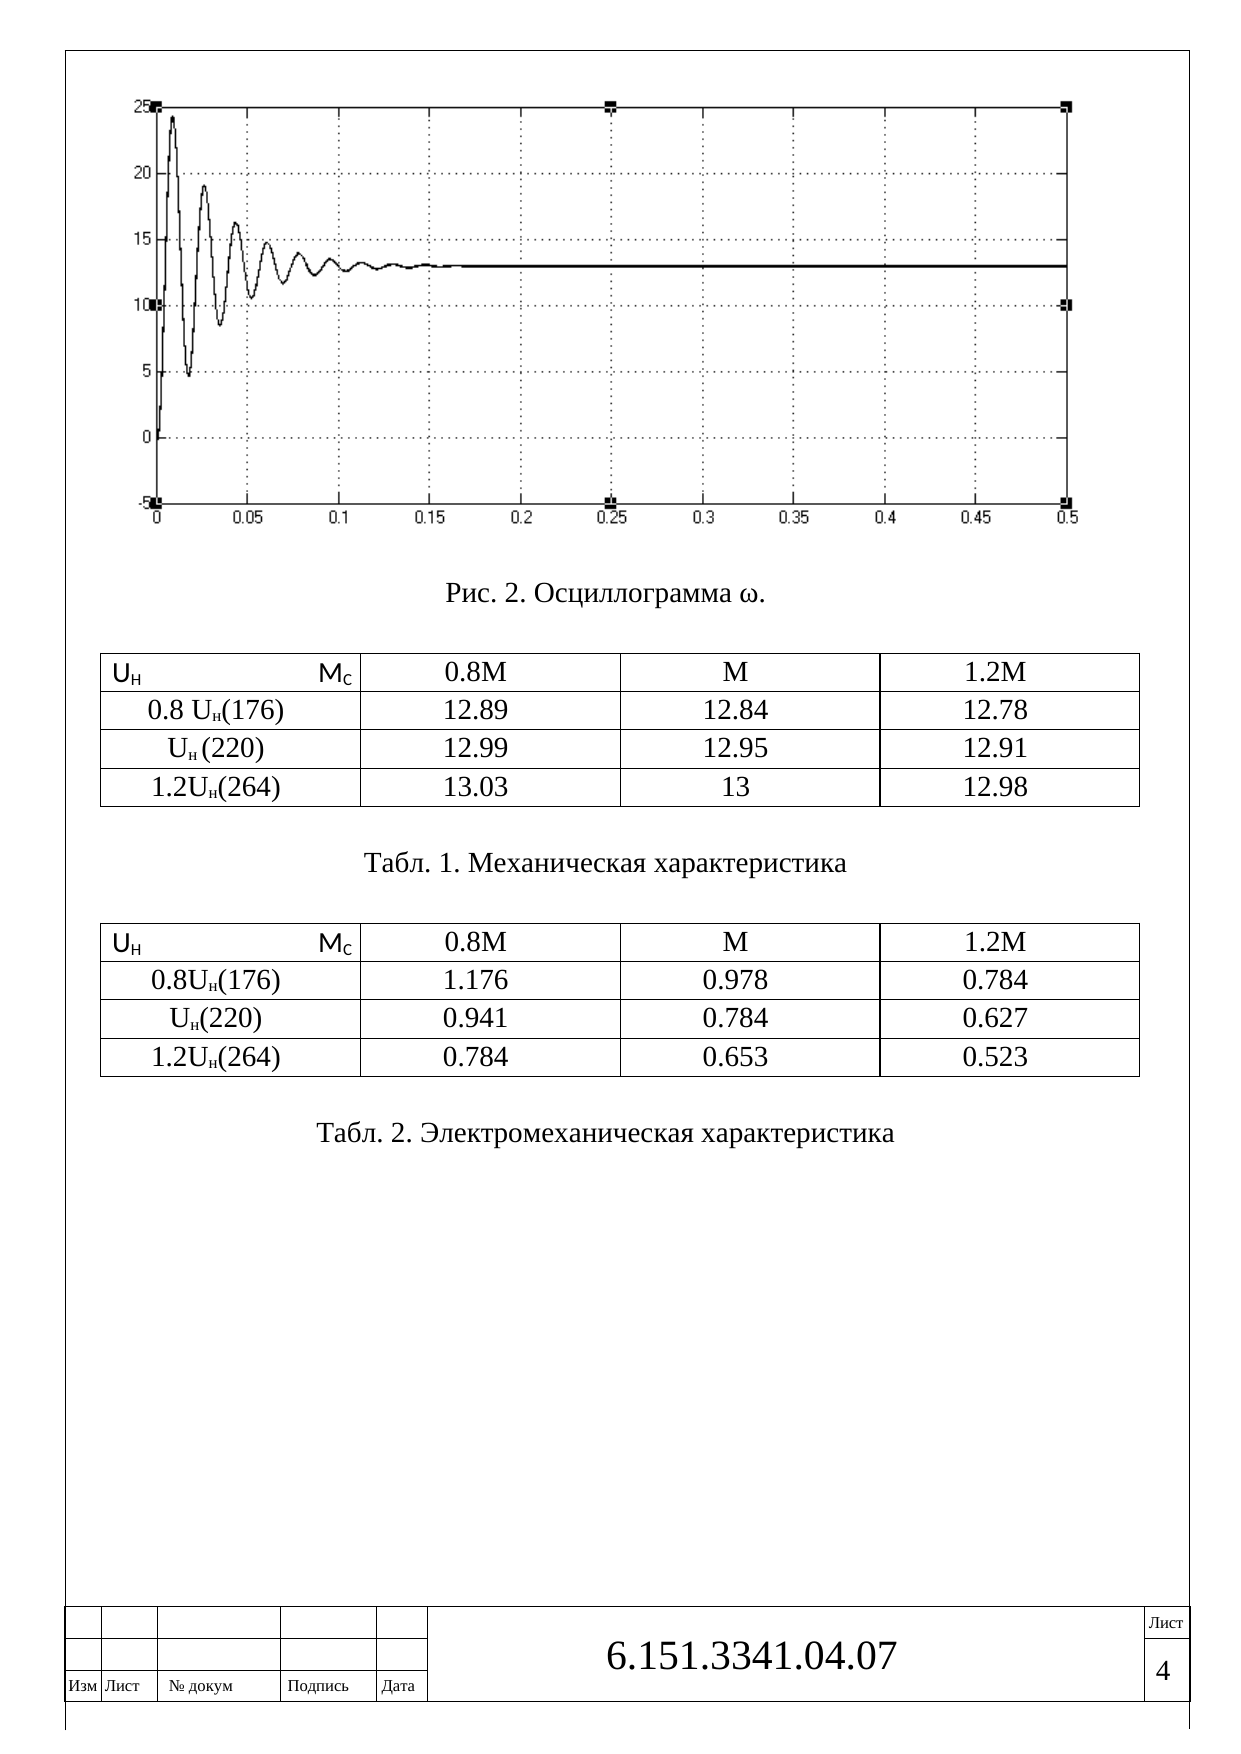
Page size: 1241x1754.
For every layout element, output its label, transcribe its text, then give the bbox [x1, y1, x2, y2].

table_header 0.8M [361, 654, 620, 691]
table_cell 13 [621, 769, 879, 806]
table_header 1.2M [881, 924, 1139, 961]
table_cell Uн(220) [101, 1000, 360, 1038]
table_cell 1.176 [361, 962, 620, 999]
table_cell 13.03 [361, 769, 620, 806]
table_cell 12.95 [621, 730, 879, 768]
picture [123, 75, 1088, 533]
table_cell 0.784 [621, 1000, 879, 1038]
text Табл. 2. Электромеханическая характеристика [79, 1116, 1131, 1149]
table_header M [621, 654, 879, 691]
table_cell 1.2Uн(264) [101, 769, 360, 806]
table_cell 12.89 [361, 692, 620, 729]
table_cell 1.2Uн(264) [101, 1039, 360, 1076]
table_cell 0.978 [621, 962, 879, 999]
table_cell 0.653 [621, 1039, 879, 1076]
table_cell 0.784 [361, 1039, 620, 1076]
table_cell 12.91 [881, 730, 1139, 768]
table_cell 0.627 [881, 1000, 1139, 1038]
table_header UH MC [101, 924, 360, 961]
table_header 1.2M [881, 654, 1139, 691]
table_cell 0.523 [881, 1039, 1139, 1076]
table_cell 0.941 [361, 1000, 620, 1038]
text Табл. 1. Механическая характеристика [79, 846, 1131, 879]
table_cell 12.78 [881, 692, 1139, 729]
table_cell 0.8 Uн(176) [101, 692, 360, 729]
table_cell 12.99 [361, 730, 620, 768]
table_cell 0.784 [881, 962, 1139, 999]
table_cell 0.8Uн(176) [101, 962, 360, 999]
table_header 0.8M [361, 924, 620, 961]
text Рис. 2. Осциллограмма ω. [79, 576, 1131, 609]
table_cell 12.98 [881, 769, 1139, 806]
table_cell 12.84 [621, 692, 879, 729]
table_header UH MC [101, 654, 360, 691]
table_cell Uн (220) [101, 730, 360, 768]
table_header M [621, 924, 879, 961]
